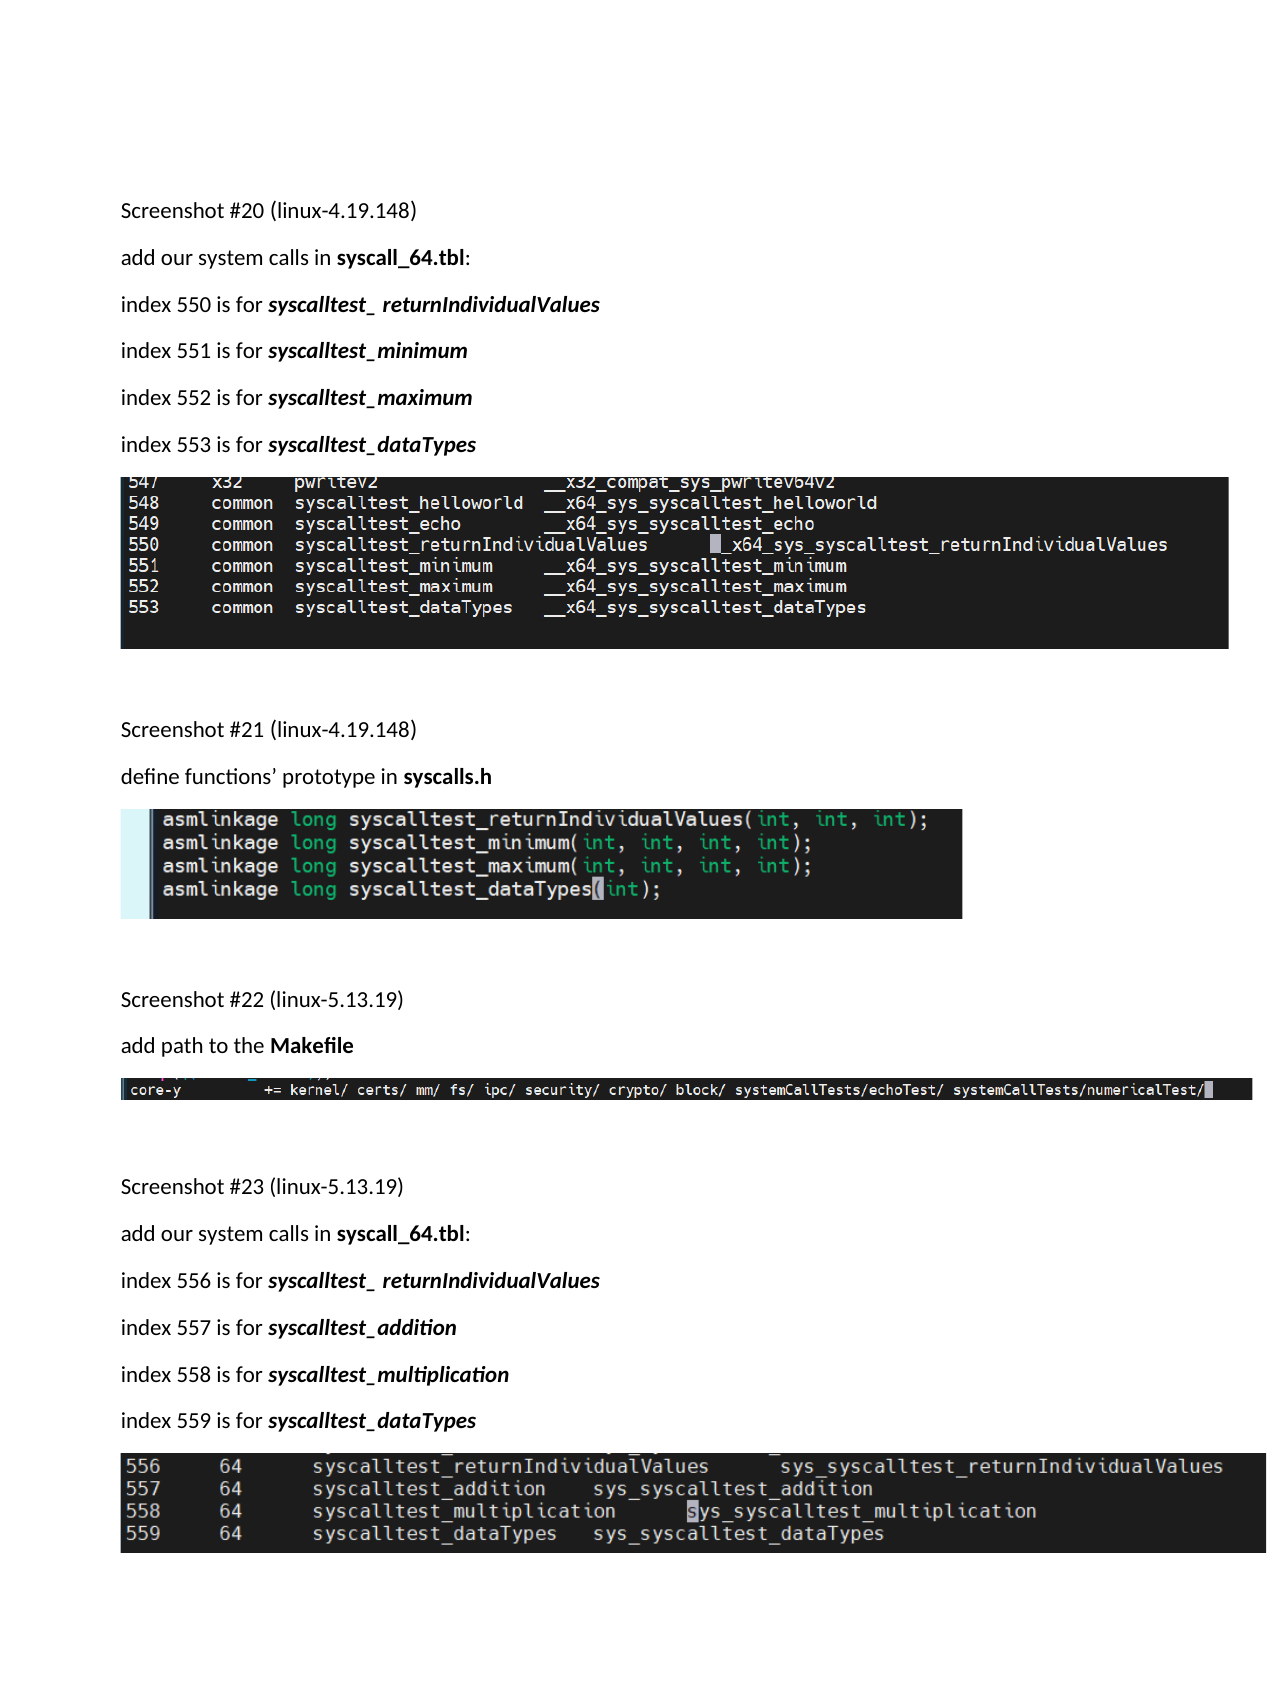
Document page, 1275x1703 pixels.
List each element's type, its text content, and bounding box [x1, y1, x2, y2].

text index 558 is for syscalltest_multiplication [121, 1360, 1163, 1388]
picture [120, 477, 1229, 649]
text define functions’ prototype in syscalls.h [121, 762, 1163, 791]
picture [120, 1078, 1253, 1100]
text add path to the Makefile [121, 1032, 1163, 1059]
text index 551 is for syscalltest_minimum [121, 337, 1163, 365]
text index 553 is for syscalltest_dataTypes [121, 430, 1163, 458]
text Screenshot #22 (linux-5.13.19) [121, 985, 1163, 1013]
text index 550 is for syscalltest_ returnIndividualValues [121, 290, 1163, 318]
picture [120, 1453, 1267, 1553]
text index 559 is for syscalltest_dataTypes [121, 1407, 1163, 1434]
text add our system calls in syscall_64.tbl: [121, 1219, 1163, 1247]
text index 552 is for syscalltest_maximum [121, 383, 1163, 412]
text Screenshot #21 (linux-4.19.148) [121, 714, 1163, 743]
text Screenshot #23 (linux-5.13.19) [121, 1172, 1163, 1200]
picture [120, 809, 963, 919]
text Screenshot #20 (linux-4.19.148) [121, 195, 1163, 224]
text add our system calls in syscall_64.tbl: [121, 243, 1163, 271]
text index 557 is for syscalltest_addition [121, 1313, 1163, 1341]
text index 556 is for syscalltest_ returnIndividualValues [121, 1266, 1163, 1294]
